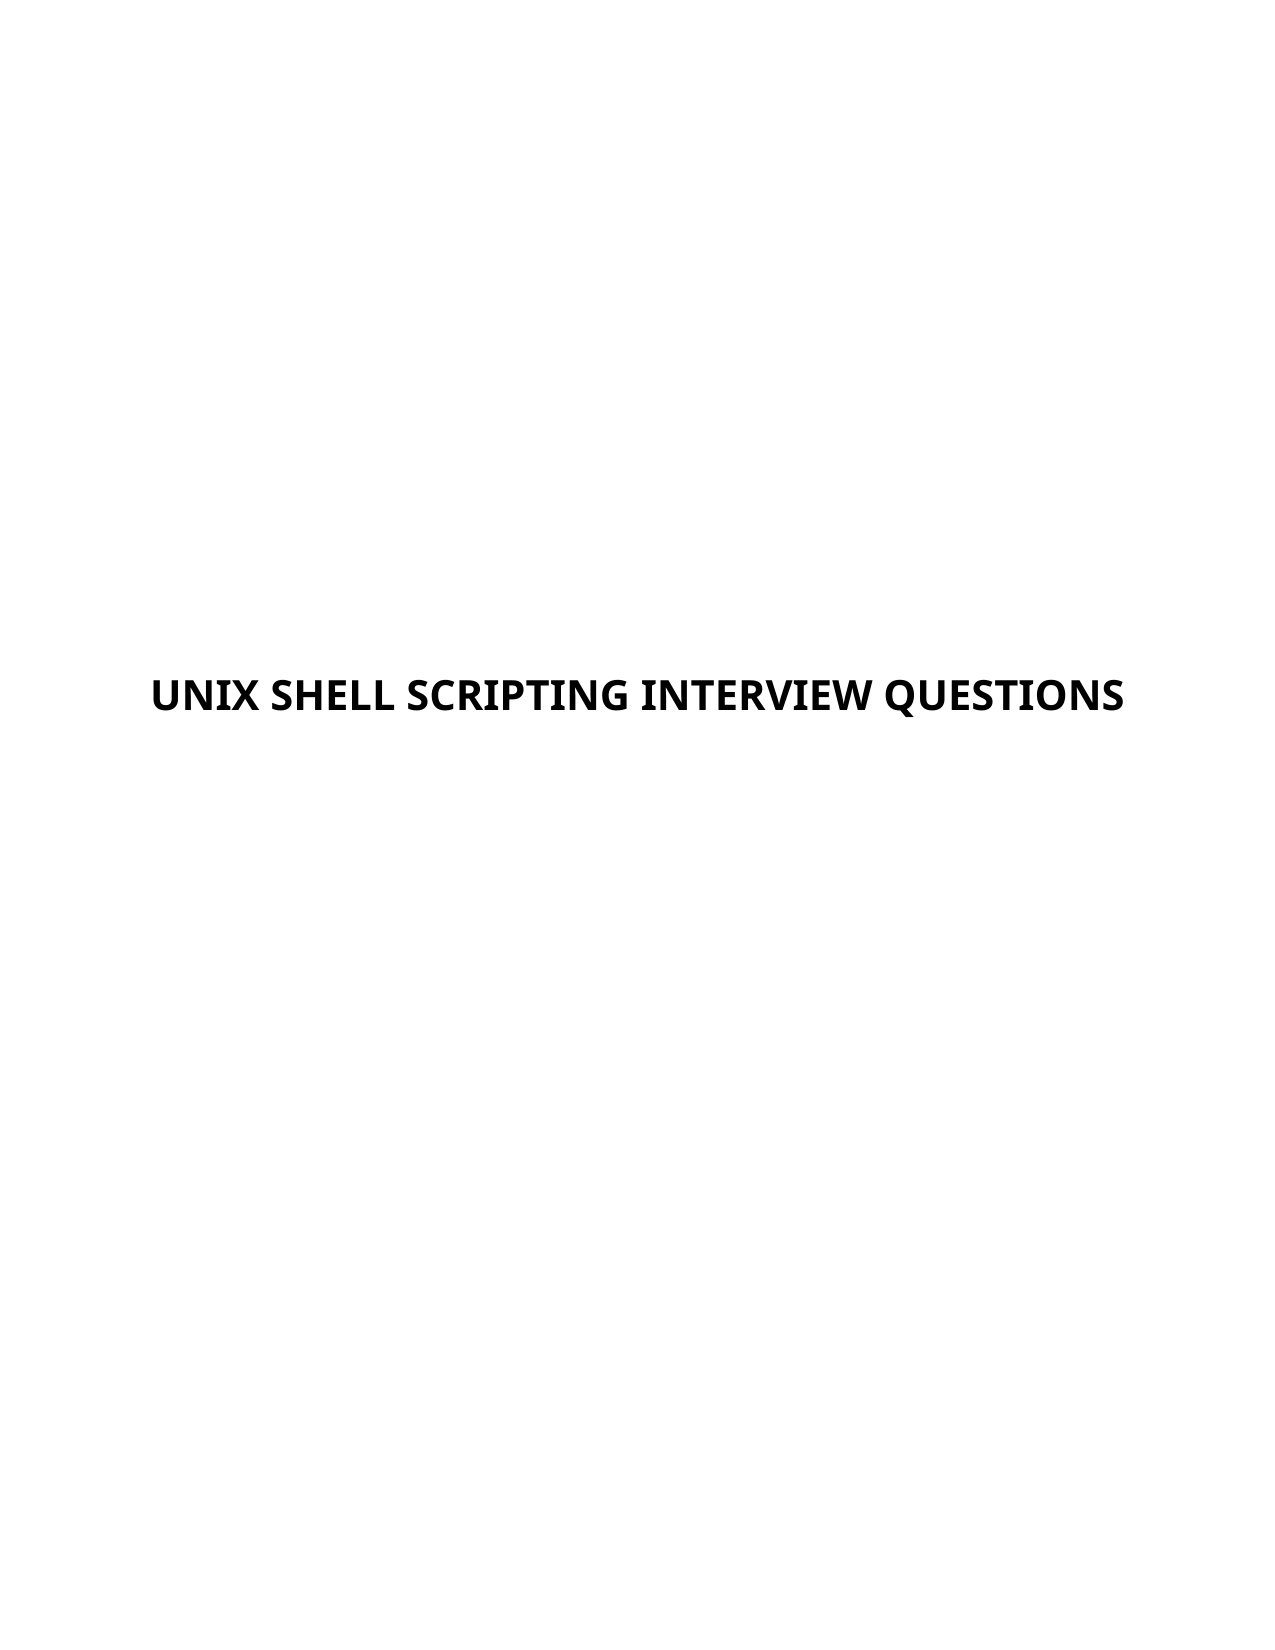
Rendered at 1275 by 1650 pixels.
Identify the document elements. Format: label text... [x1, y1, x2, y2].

text UNIX SHELL SCRIPTING INTERVIEW QUESTIONS [150, 666, 1125, 723]
